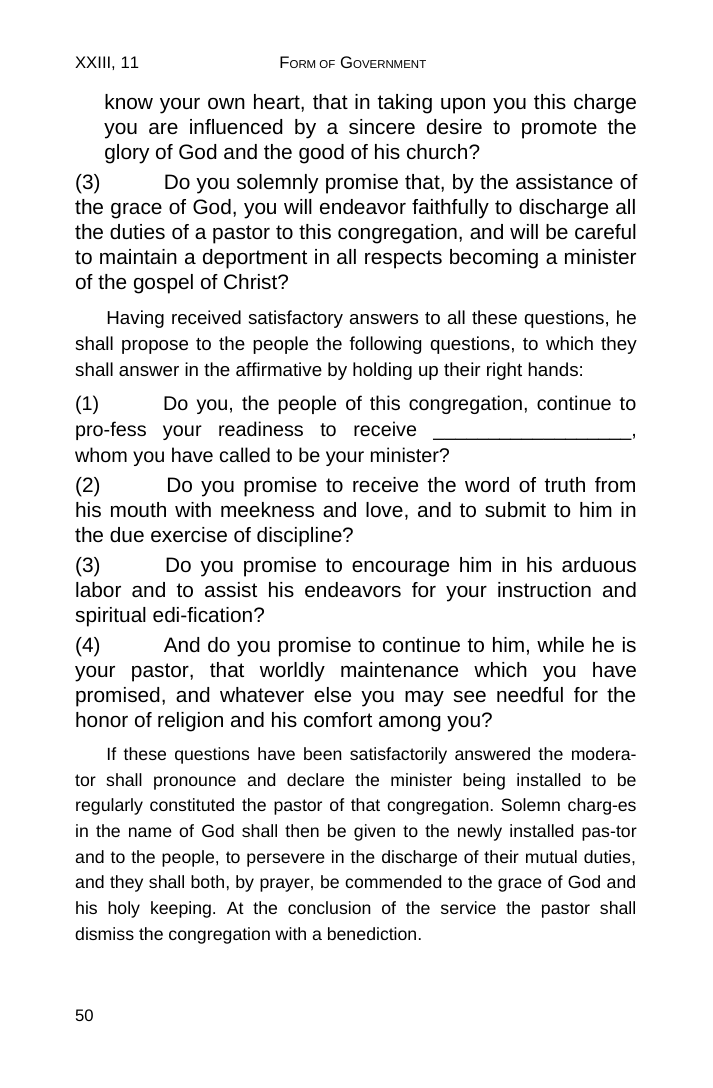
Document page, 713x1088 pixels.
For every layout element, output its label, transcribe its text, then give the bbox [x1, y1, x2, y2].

text know your own heart, that in taking upon you this charge you are influenced by a sincere desire to promote the glory of God and the good of his church? [104, 90, 637, 164]
list Do you solemnly promise that, by the assistance of the grace of God, you will endeavor faithfully to discharge all the duties of a pastor to this congregation, and will be careful to maintain a deportment in all respects becoming a minister of the gospel of Christ? [75, 170, 637, 294]
list Do you, the people of this congregation, continue to pro-fess your readiness to receive __________________, whom you have called to be your minister? [75, 392, 637, 467]
text XXIII, 11 FORM OF GOVERNMENT [75, 53, 637, 72]
list Do you promise to receive the word of truth from his mouth with meekness and love, and to submit to him in the due exercise of discipline? [75, 473, 637, 547]
text If these questions have been satisfactorily answered the modera-tor shall pronounce and declare the minister being installed to be regularly constituted the pastor of that congregation. Solemn charg-es in the name of God shall then be given to the newly installed pas-tor and to the people, to persevere in the discharge of their mutual duties, and they shall both, by prayer, be commended to the grace of God and his holy keeping. At the conclusion of the service the pastor shall dismiss the congregation with a benediction. [75, 744, 637, 944]
text Having received satisfactory answers to all these questions, he shall propose to the people the following questions, to which they shall answer in the affirmative by holding up their right hands: [75, 306, 637, 380]
list Do you promise to encourage him in his arduous labor and to assist his endeavors for your instruction and spiritual edi-fication? [75, 552, 637, 627]
text 50 [75, 1006, 637, 1025]
list And do you promise to continue to him, while he is your pastor, that worldly maintenance which you have promised, and whatever else you may see needful for the honor of religion and his comfort among you? [75, 632, 637, 732]
